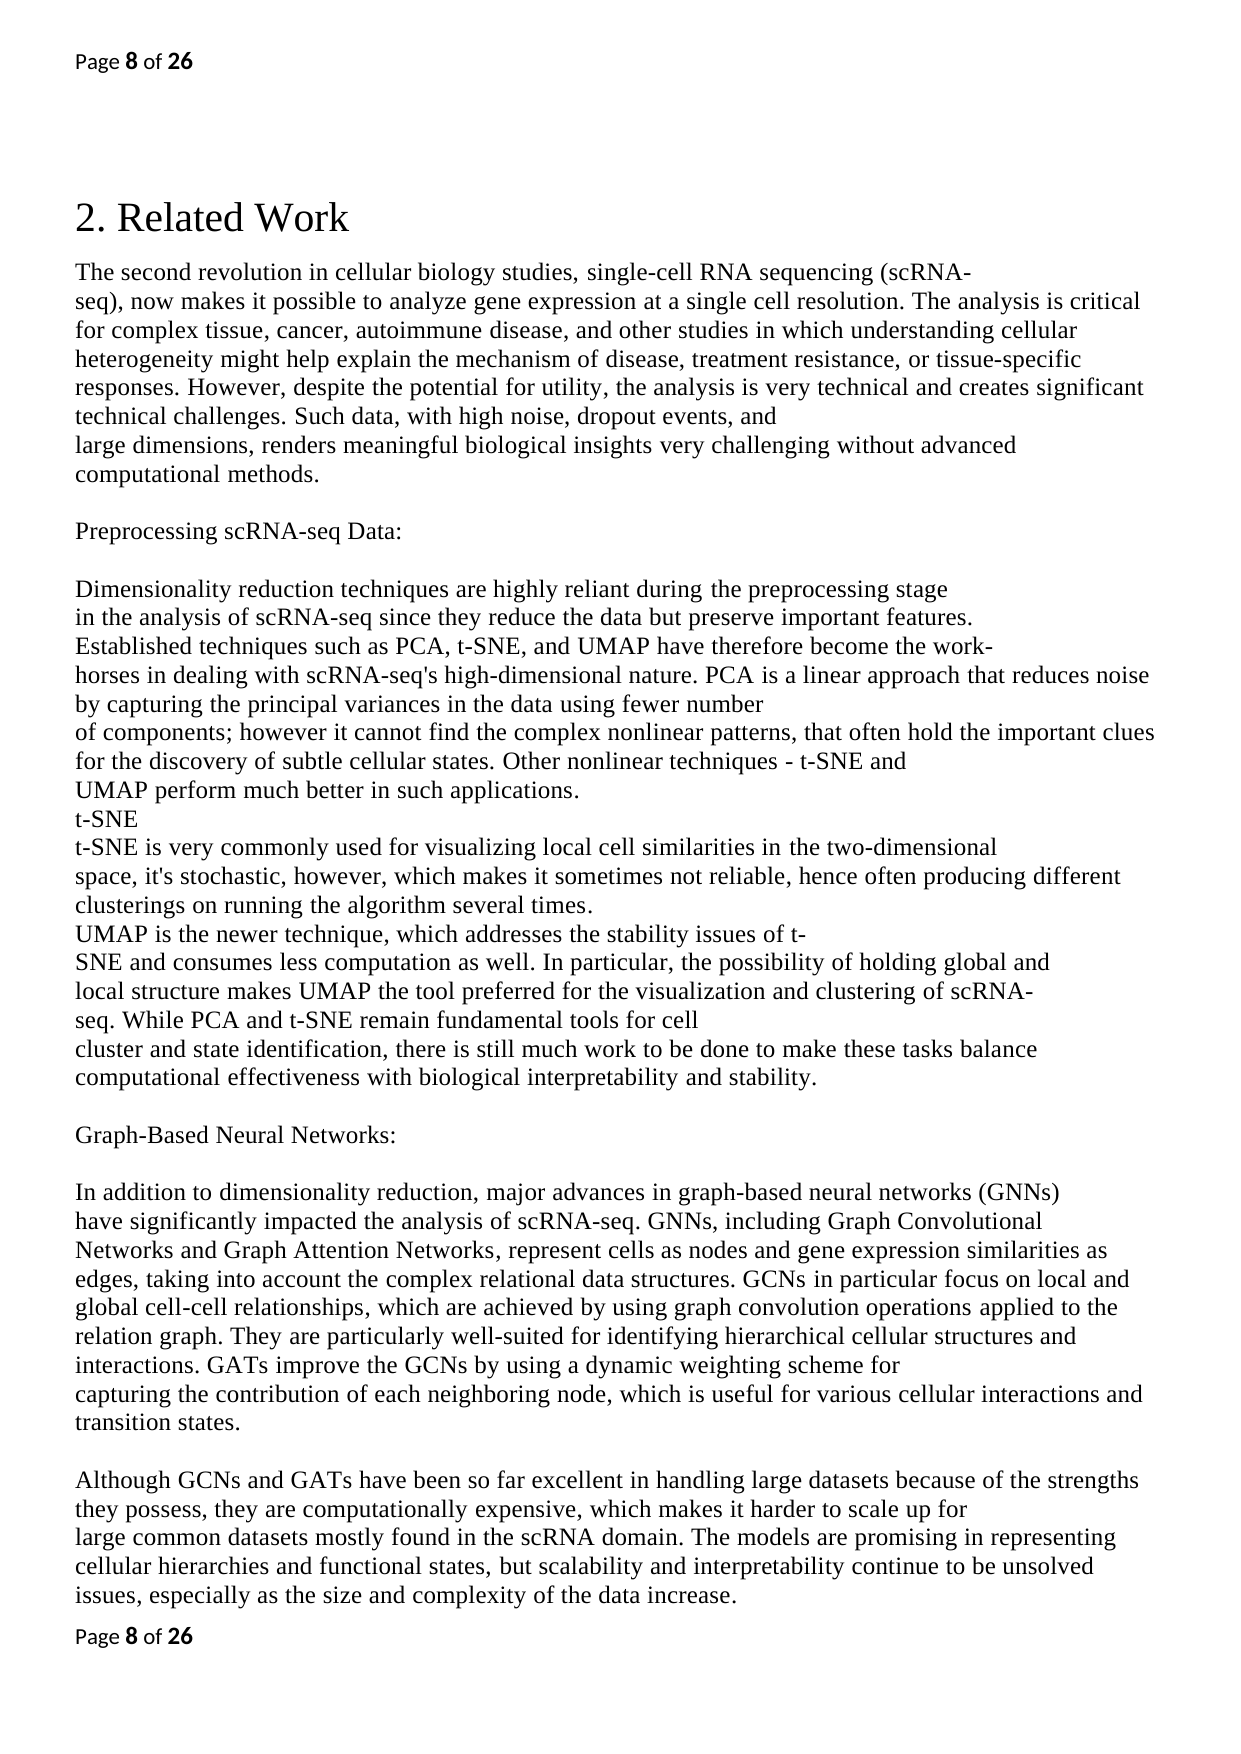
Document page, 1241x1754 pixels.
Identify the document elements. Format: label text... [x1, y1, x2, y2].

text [75, 257, 1165, 1609]
text 2. Related Work [75, 193, 1165, 241]
